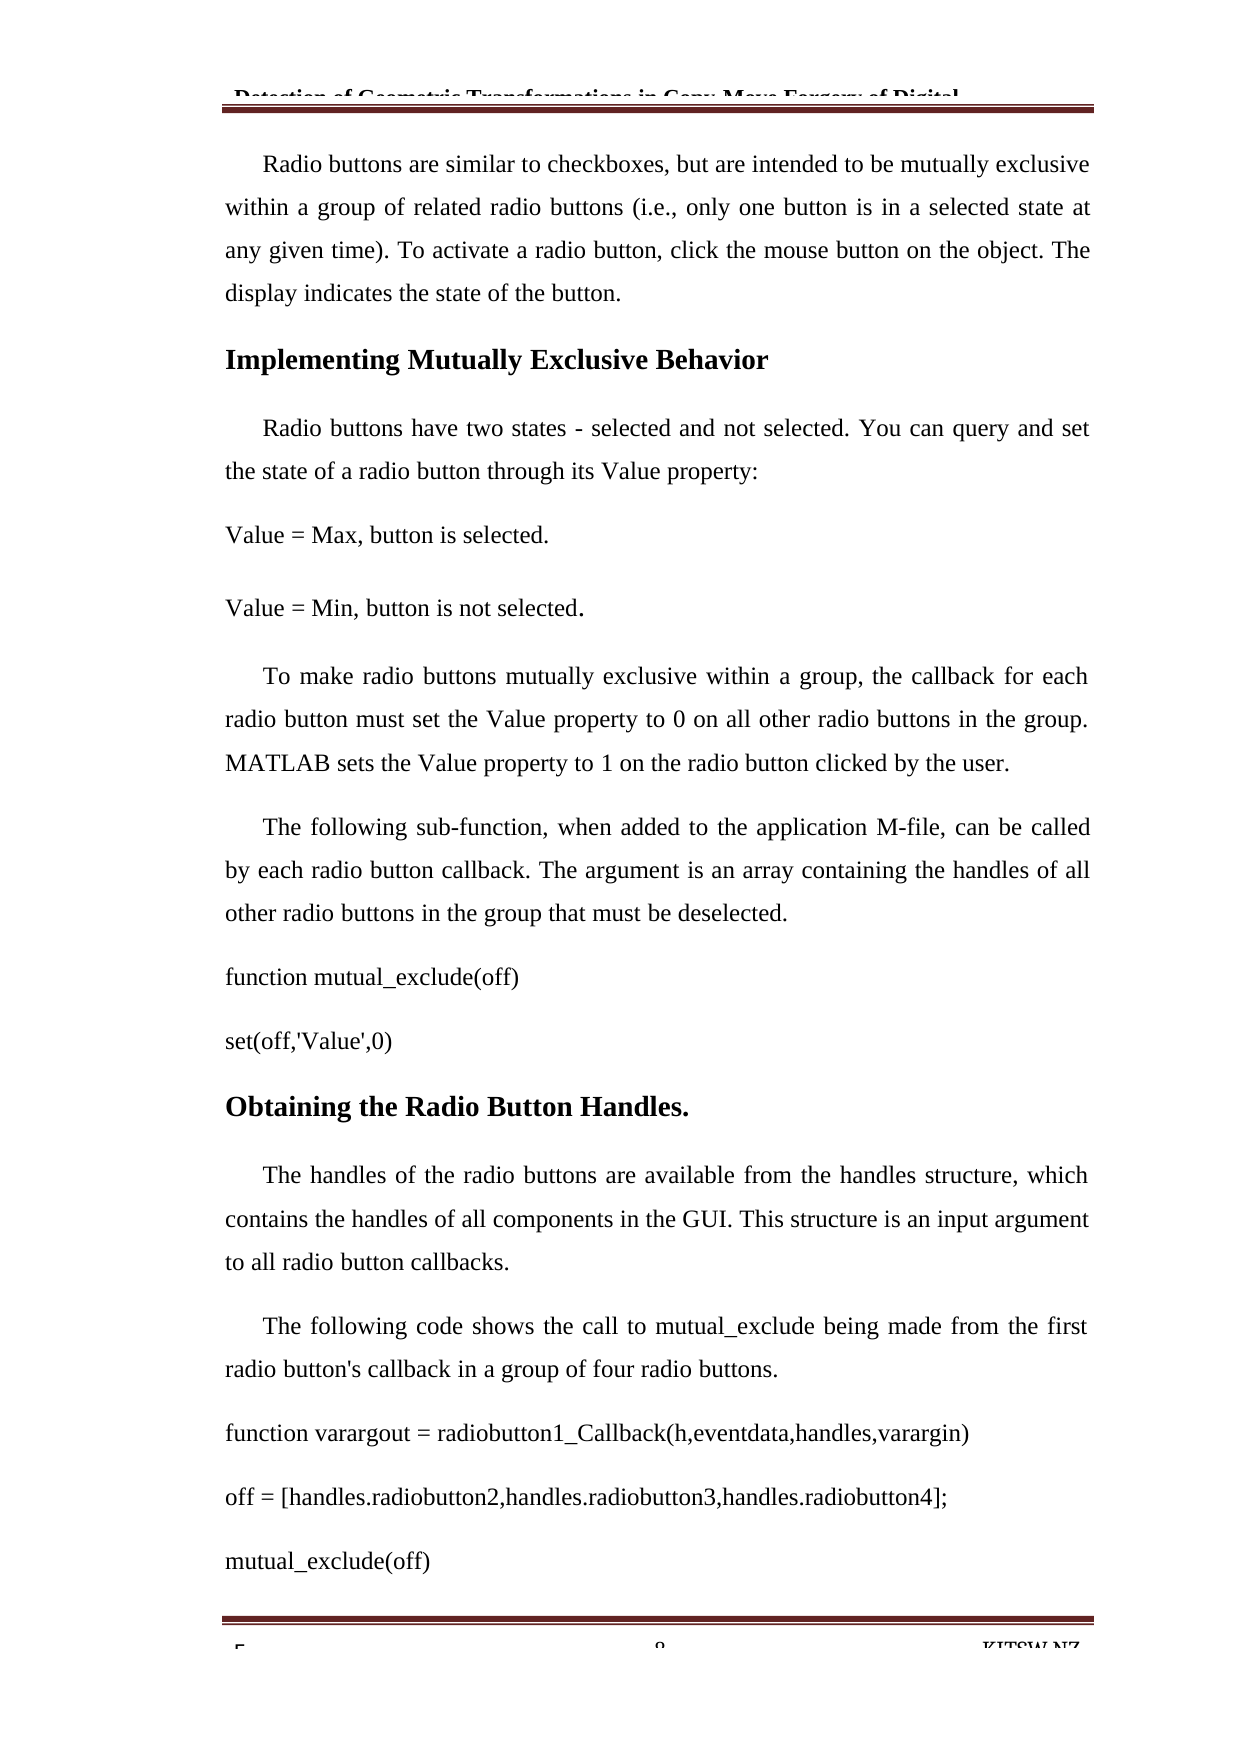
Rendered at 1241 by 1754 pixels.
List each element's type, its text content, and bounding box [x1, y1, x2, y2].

text The following code shows the call to mutual_exclude being made from the first radio button's callback in a group of four radio buttons. [225, 1311, 1089, 1383]
subtitle Implementing Mutually Exclusive Behavior [225, 342, 1171, 376]
text The following sub-function, when added to the application M-file, can be called by each radio button callback. The argument is an array containing the handles of all other radio buttons in the group that must be deselected. [225, 812, 1091, 927]
text Radio buttons are similar to checkboxes, but are intended to be mutually exclusive within a group of related radio buttons (i.e., only one button is in a selected state at any given time). To activate a radio button, click the mouse button on the object. The display indicates the state of the button. [225, 149, 1091, 307]
text radio button must set the Value property to 0 on all other radio buttons in the group. MATLAB sets the Value property to 1 on the radio button clicked by the user. [225, 704, 1091, 776]
text Radio buttons have two states - selected and not selected. You can query and set the state of a radio button through its Value property: [225, 413, 1090, 485]
text function varargout = radiobutton1_Callback(h,eventdata,handles,varargin) off = [handles.radiobutton2,handles.radiobutton3,handles.radiobutton4]; mutual_exclude(off) [225, 1418, 993, 1575]
text Value = Max, button is selected. Value = Min, button is not selected. [225, 520, 585, 623]
text function mutual_exclude(off) set(off,'Value',0) [225, 962, 521, 1054]
text The handles of the radio buttons are available from the handles structure, which contains the handles of all components in the GUI. This structure is an input argument to all radio button callbacks. [225, 1161, 1089, 1276]
subtitle Obtaining the Radio Button Handles. [225, 1090, 1171, 1123]
text To make radio buttons mutually exclusive within a group, the callback for each [263, 664, 1171, 690]
